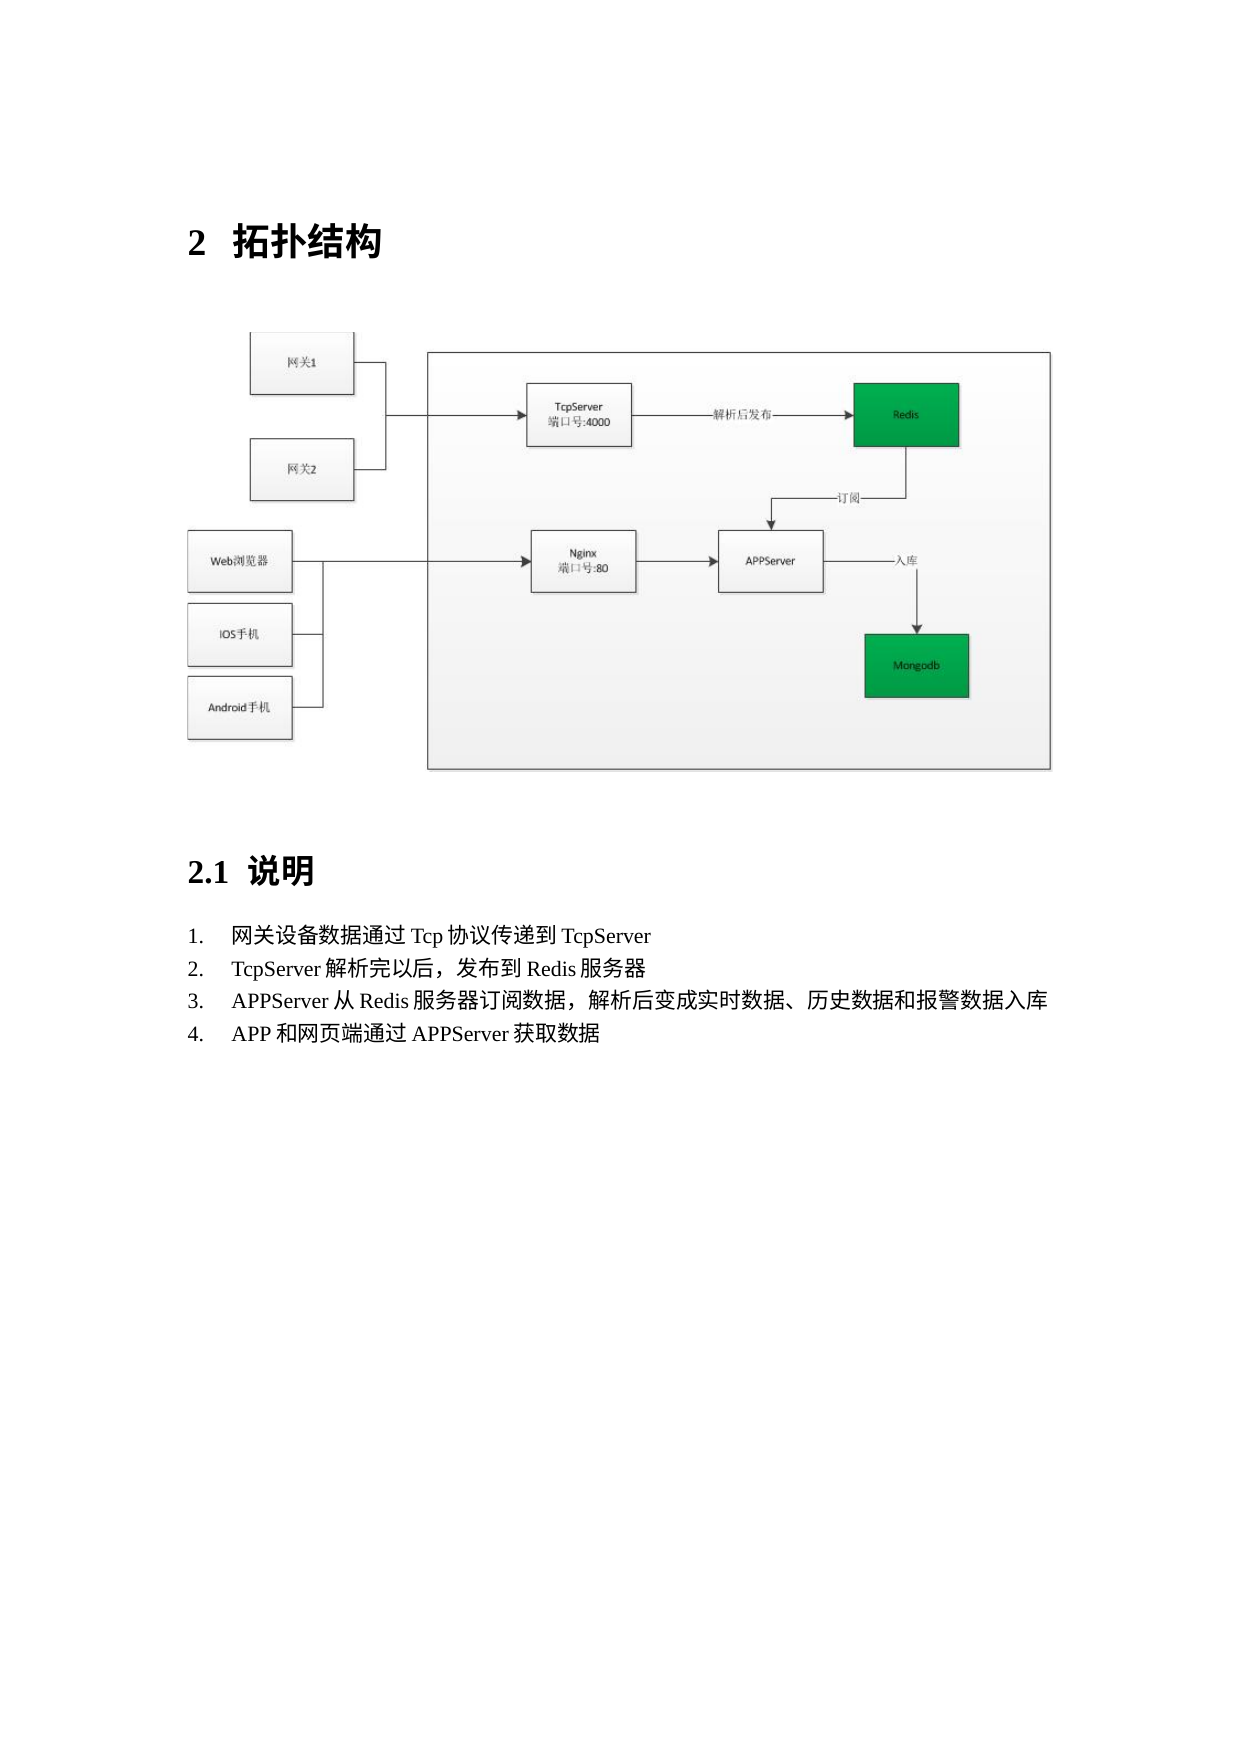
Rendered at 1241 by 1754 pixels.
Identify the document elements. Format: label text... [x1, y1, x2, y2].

list 网关设备数据通过Tcp协议传递到TcpServer [187, 918, 1053, 950]
subtitle 拓扑结构 [187, 212, 1053, 266]
list APPServer从Redis服务器订阅数据，解析后变成实时数据、历史数据和报警数据入库 [187, 983, 1053, 1015]
list TcpServer解析完以后，发布到Redis服务器 [187, 950, 1053, 983]
list APP和网页端通过APPServer获取数据 [187, 1015, 1053, 1048]
picture [187, 332, 1053, 772]
subtitle 说明 [187, 844, 1053, 893]
